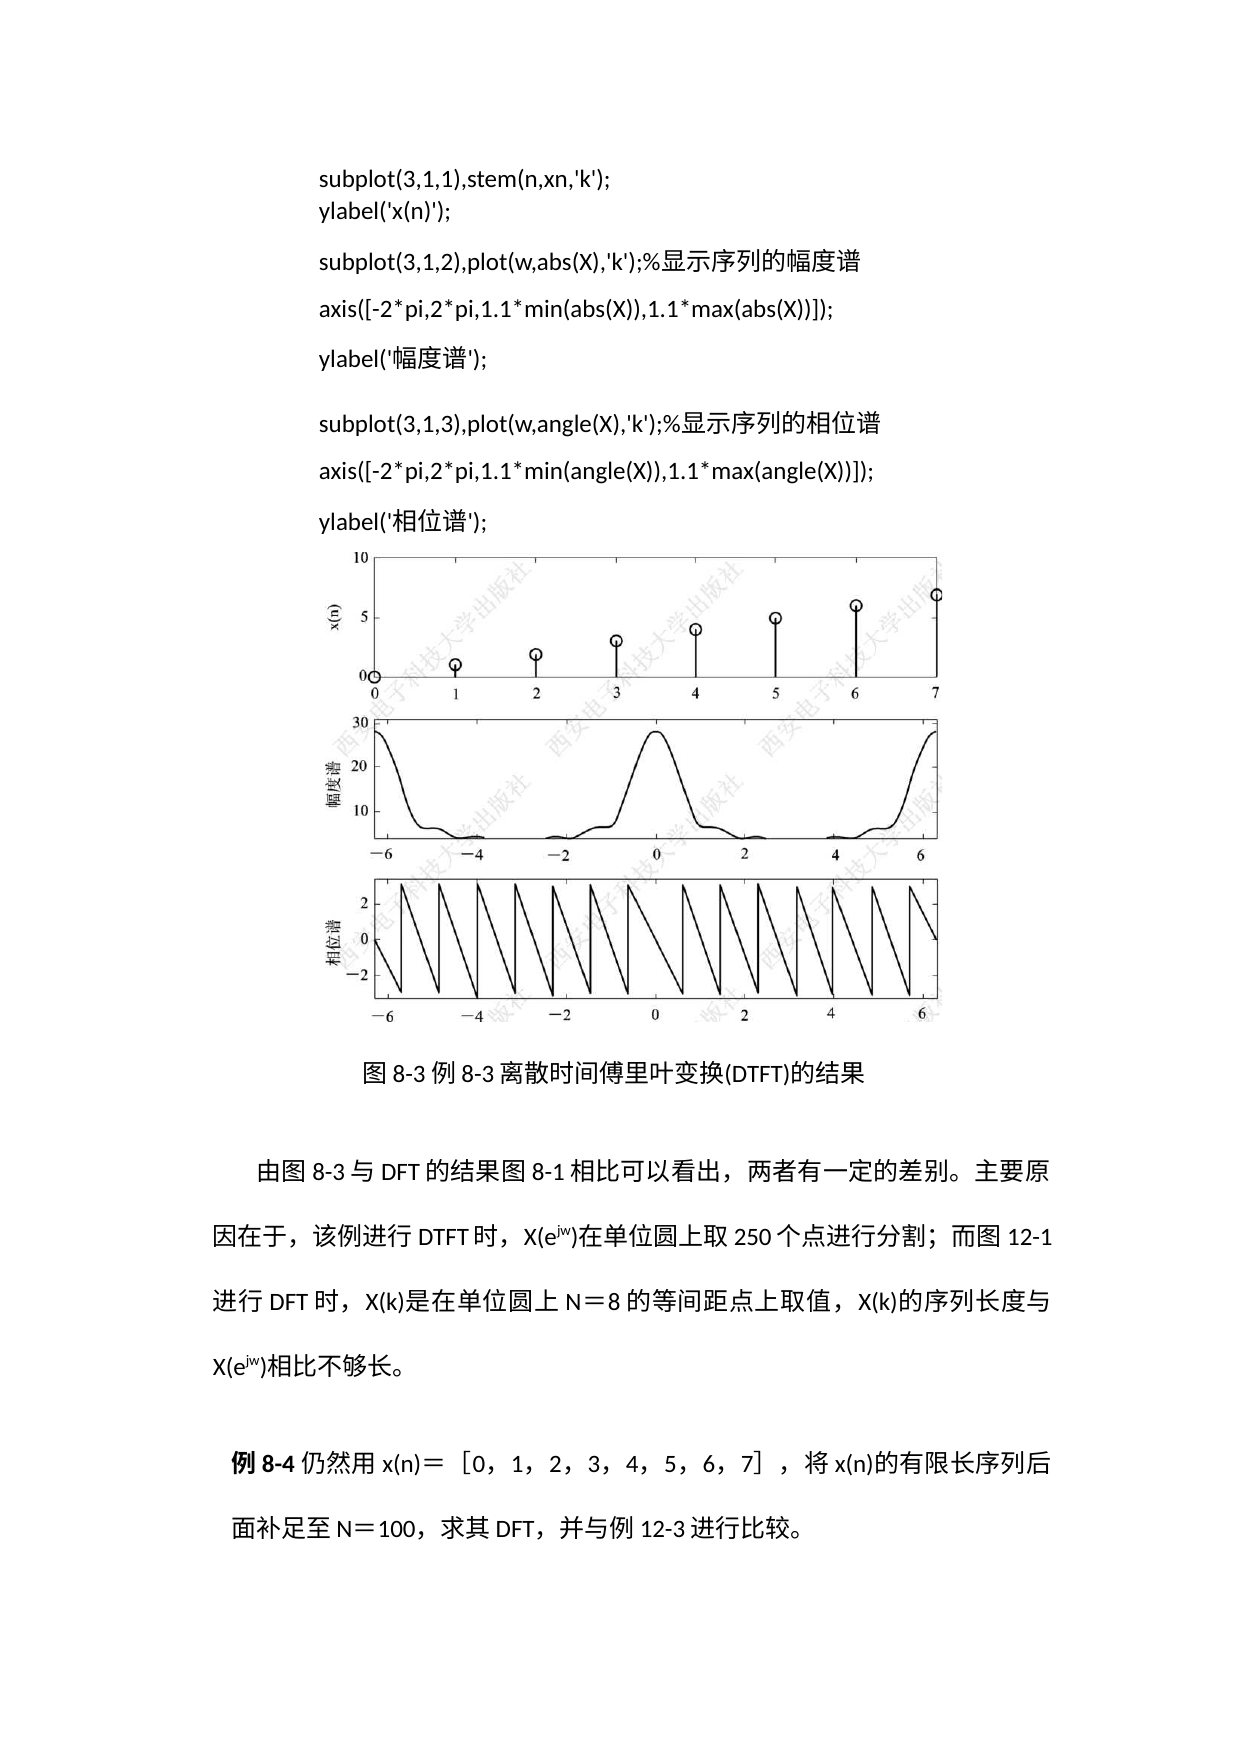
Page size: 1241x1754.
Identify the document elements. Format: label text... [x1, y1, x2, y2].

picture [325, 552, 943, 1022]
text 由图8-3与DFT的结果图8-1相比可以看出，两者有一定的差别。主要原因在于，该例进行DTFT时，X(ejw)在单位圆上取250个点进行分割；而图12-1进行DFT时，X(k)是在单位圆上N＝8的等间距点上取值，X(k)的序列长度与X(ejw)相比不够长。 [213, 1137, 1053, 1397]
text 图8-3 例8-3离散时间傅里叶变换(DTFT)的结果 [319, 1039, 1053, 1104]
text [231, 1429, 1053, 1559]
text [319, 162, 1053, 552]
